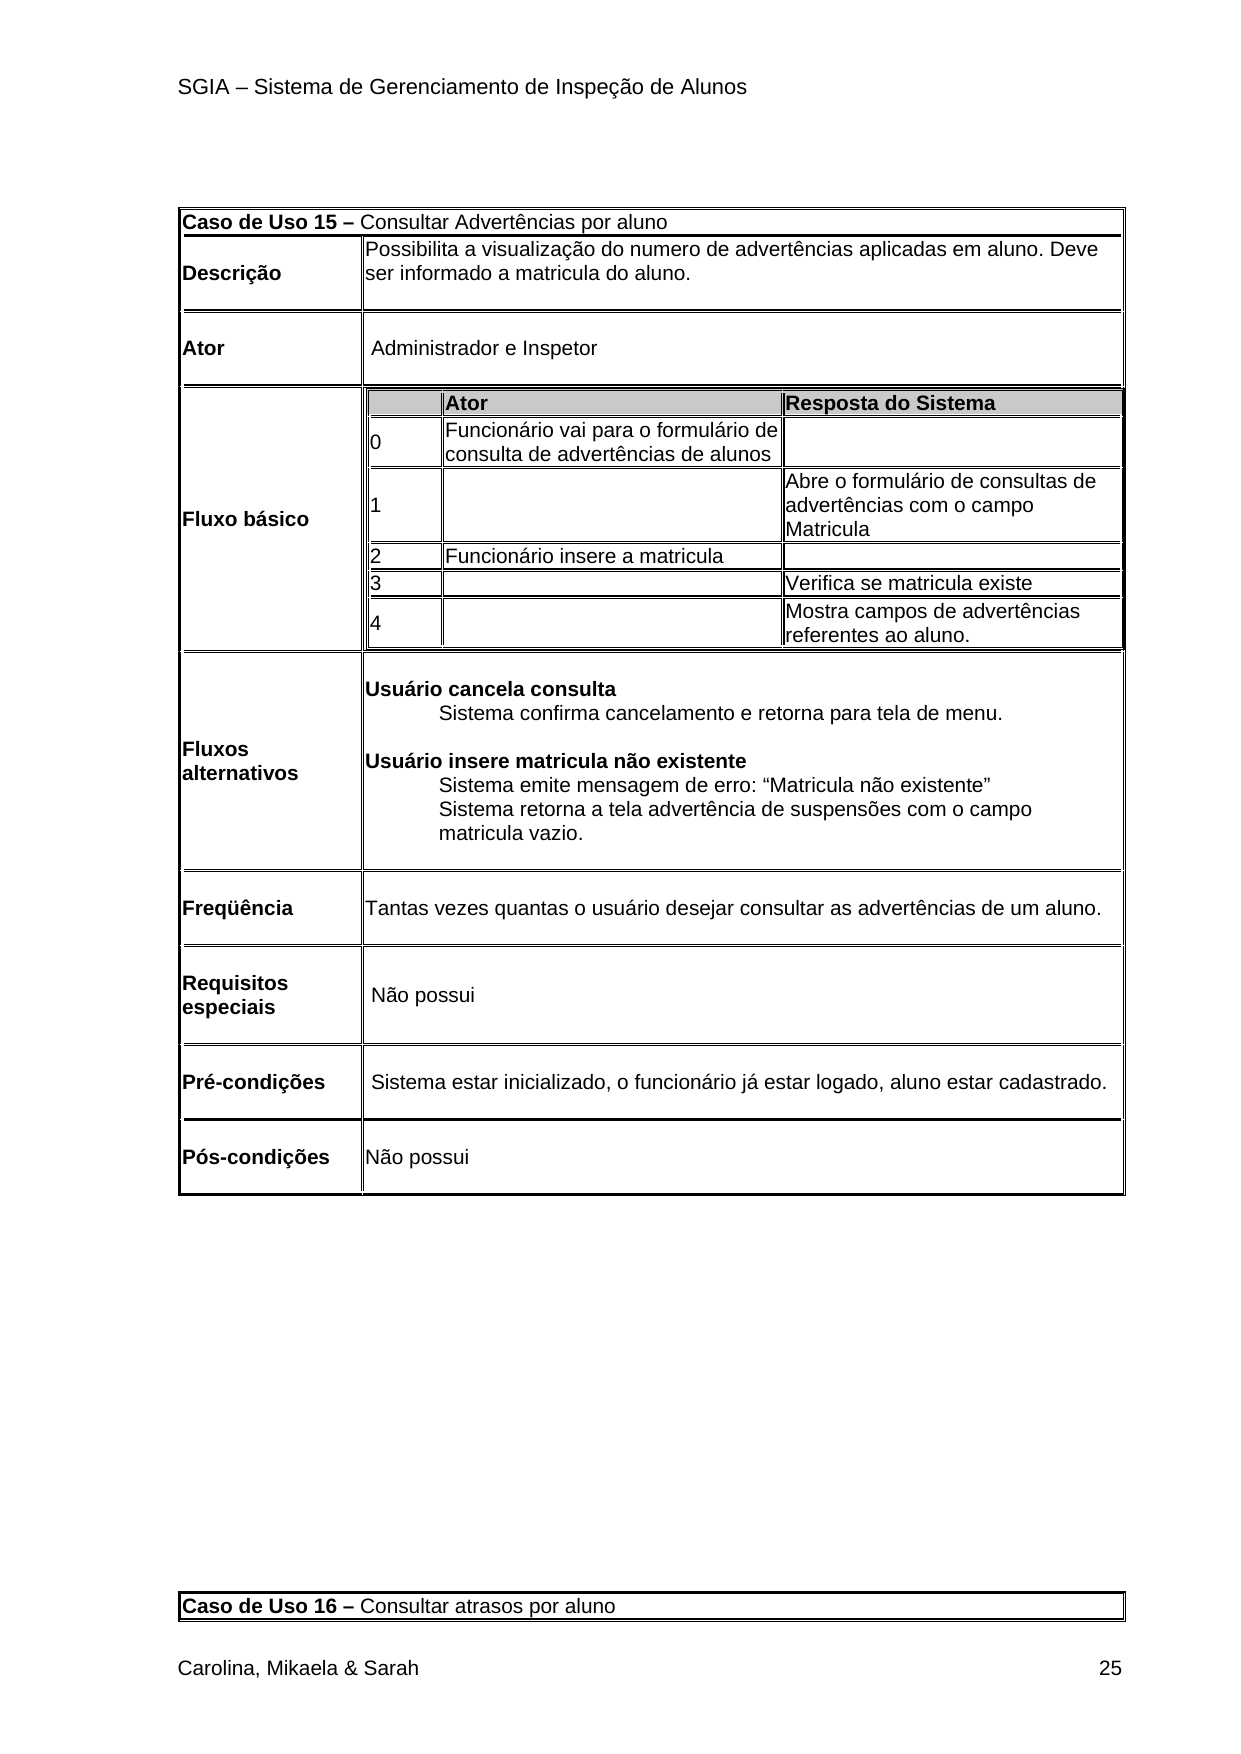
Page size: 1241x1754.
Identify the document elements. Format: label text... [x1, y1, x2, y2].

table_cell Não possui [363, 944, 1124, 1043]
table_cell Possibilita a visualização do numero de advertências aplicadas em aluno. Deve ser informado a matricula do aluno. [364, 234, 1123, 309]
table_cell Sistema estar inicializado, o funcionário já estar logado, aluno estar cadastrado. [363, 1043, 1124, 1118]
table_cell Pré-condições [180, 1043, 363, 1118]
table_cell Ator [181, 309, 361, 384]
table_cell Descrição [181, 234, 361, 309]
table_cell Tantas vezes quantas o usuário desejar consultar as advertências de um aluno. [364, 869, 1123, 944]
table_cell Não possui [363, 1118, 1124, 1193]
table_cell Freqüência [181, 869, 361, 944]
table_cell Requisitos especiais [180, 944, 363, 1043]
table_header Caso de Uso 16 – Consultar atrasos por aluno [181, 1594, 1123, 1618]
table_cell Fluxos alternativos [180, 650, 363, 868]
table_header Caso de Uso 15 – Consultar Advertências por aluno [181, 210, 1123, 234]
table_cell Pós-condições [180, 1118, 363, 1193]
table_cell Administrador e Inspetor [364, 309, 1123, 384]
table_cell Fluxo básico [181, 384, 361, 650]
table_cell Usuário cancela consulta Sistema confirma cancelamento e retorna para tela de menu. Usuário insere matricula não existente Sistema emite mensagem de erro: “Matricula não existente” Sistema retorna a tela advertência de suspensões com o campo matricula vazio. [363, 650, 1124, 868]
